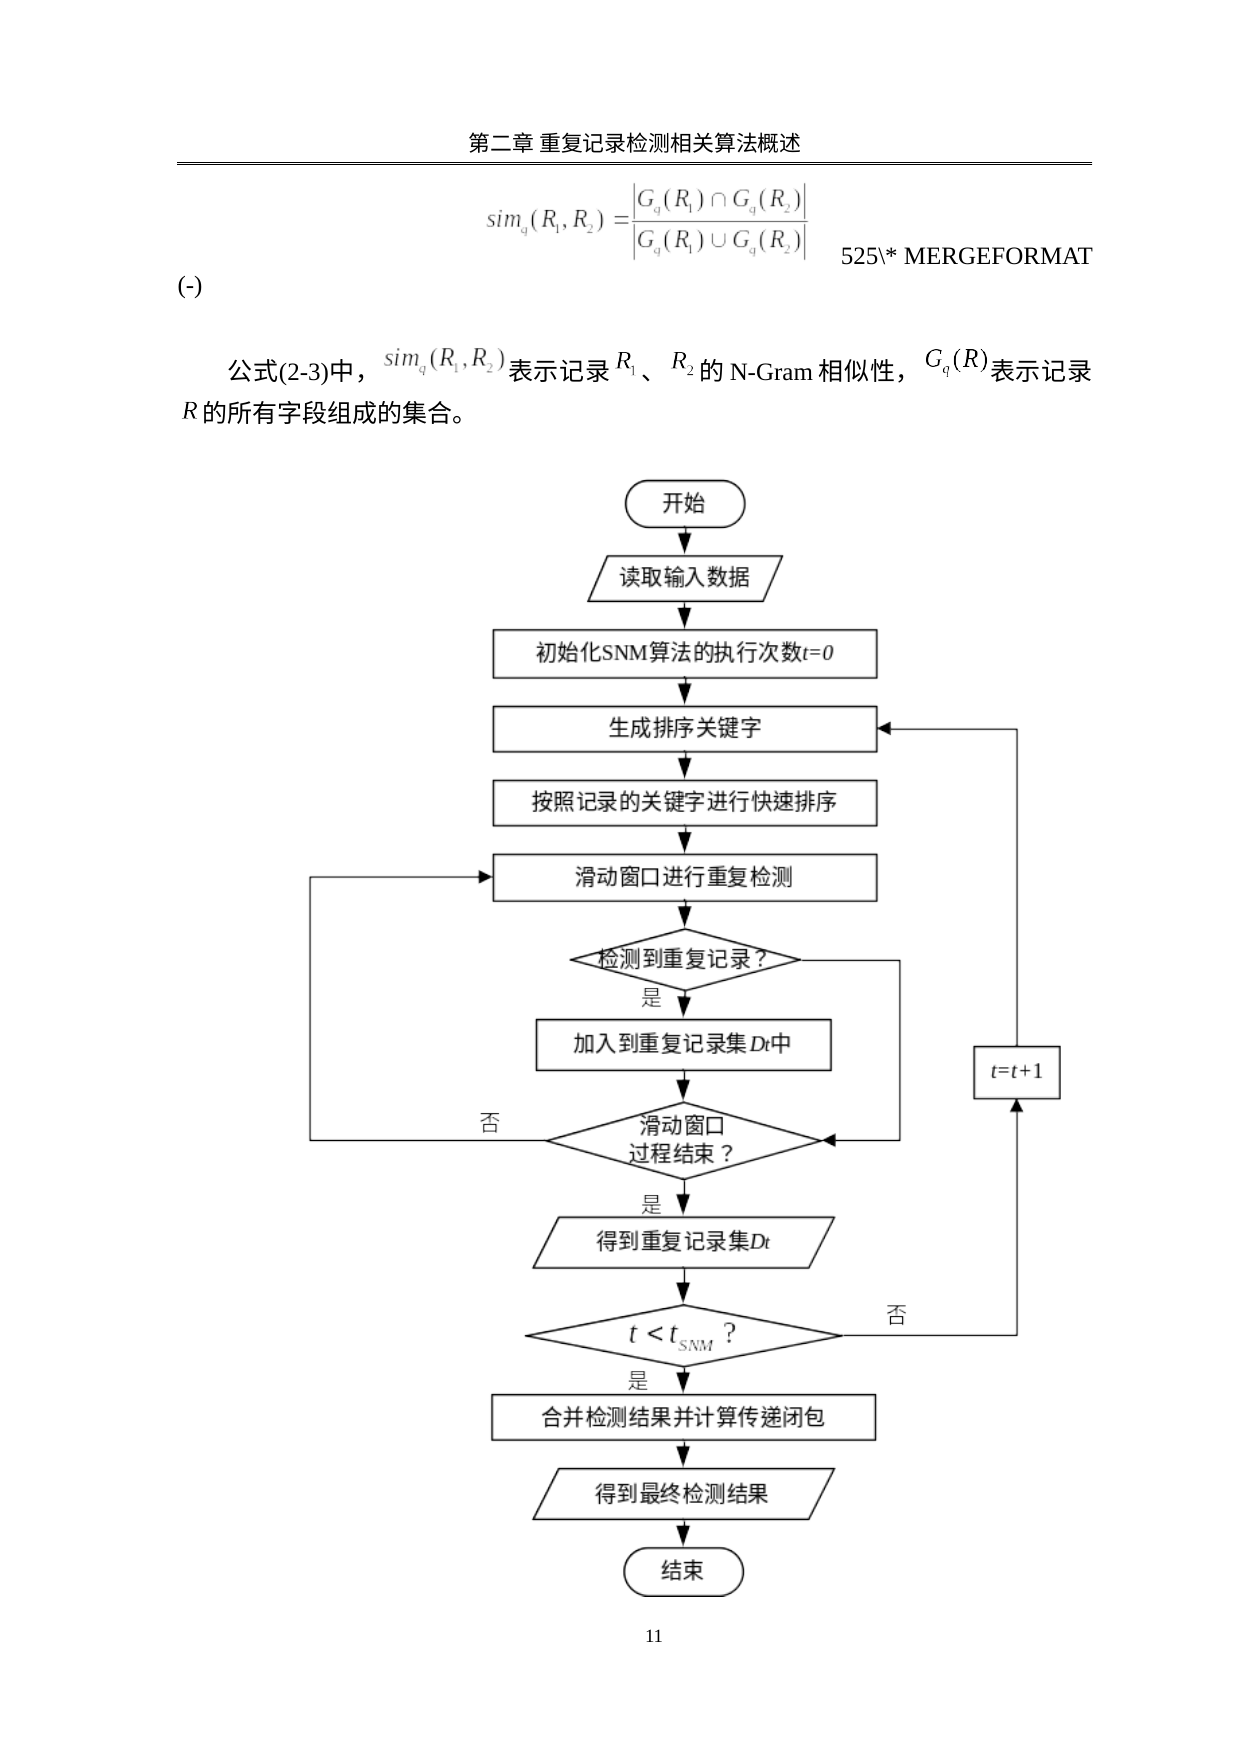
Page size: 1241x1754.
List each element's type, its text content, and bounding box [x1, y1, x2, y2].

text 公式(2-3)中，表示记录、的N-Gram相似性，表示记录的所有字段组成的集合。 [177, 341, 1092, 429]
